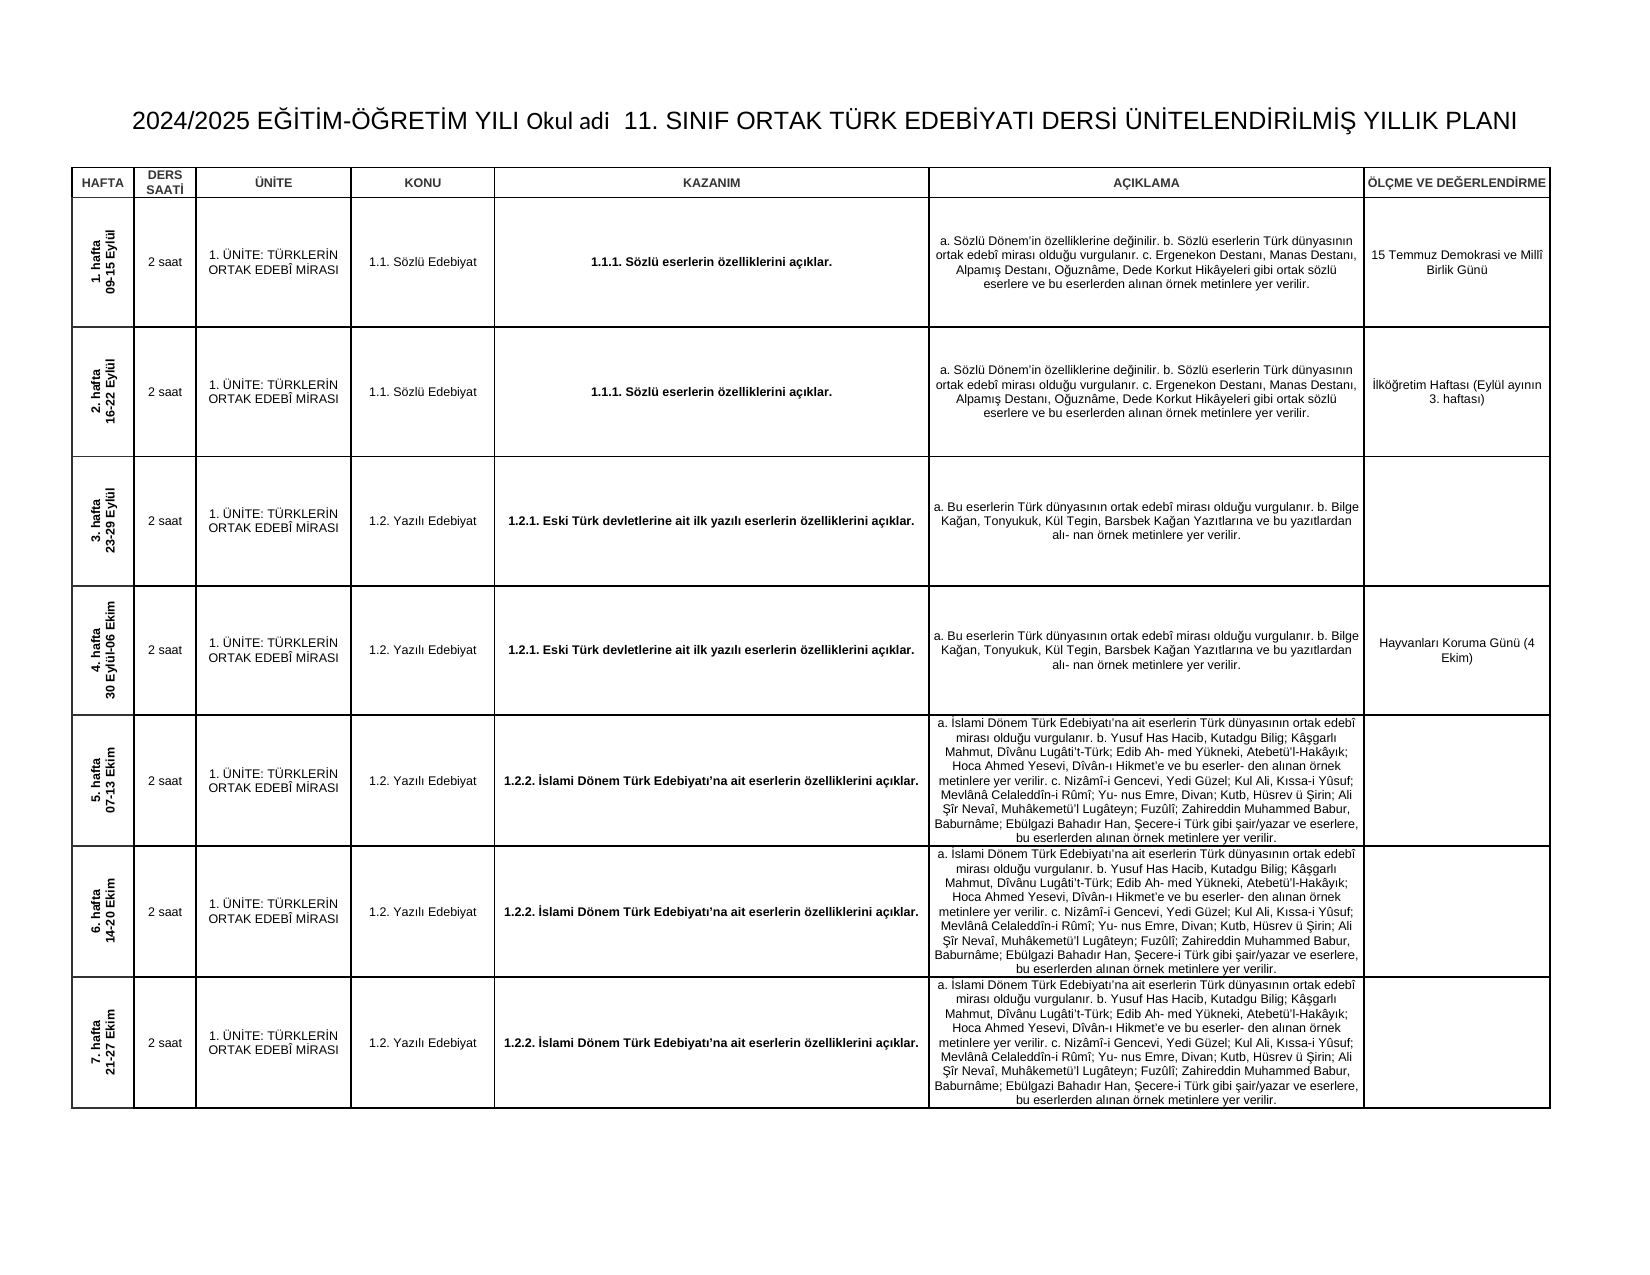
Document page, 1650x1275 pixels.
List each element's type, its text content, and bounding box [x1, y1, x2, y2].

table_cell [1365, 716, 1549, 845]
table_cell İlköğretim Haftası (Eylül ayının 3. haftası) [1365, 328, 1549, 456]
table_cell 1.2. Yazılı Edebiyat [352, 716, 494, 845]
table_cell 1. hafta 09-15 Eylül [73, 198, 133, 326]
table_cell [1365, 847, 1549, 976]
table_cell [1365, 457, 1549, 585]
table_cell 1.2. Yazılı Edebiyat [352, 587, 494, 714]
table_header ÖLÇME VE DEĞERLENDİRME [1365, 168, 1549, 197]
table_cell 3. hafta 23-29 Eylül [73, 457, 133, 585]
table_header HAFTA [73, 168, 133, 197]
table_header AÇIKLAMA [930, 168, 1363, 197]
table_cell 2. hafta 16-22 Eylül [73, 328, 133, 456]
table_cell 1. ÜNİTE: TÜRKLERİN ORTAK EDEBÎ MİRASI [197, 457, 350, 585]
table_cell 1.1. Sözlü Edebiyat [352, 328, 494, 456]
table_header DERS SAATİ [135, 168, 195, 197]
table_cell 1.2. Yazılı Edebiyat [352, 847, 494, 976]
text 2024/2025 EĞİTİM-ÖĞRETİM YILI 11. SINIF ORTAK TÜRK EDEBİYATI DERSİ ÜNİTELENDİRİLMİŞ YILLIK PLANI [75, 106, 1575, 136]
table_cell 2 saat [135, 198, 195, 326]
table_cell a. Bu eserlerin Türk dünyasının ortak edebî mirası olduğu vurgulanır. b. Bilge Kağan, Tonyukuk, Kül Tegin, Barsbek Kağan Yazıtlarına ve bu yazıtlardan alı- nan örnek metinlere yer verilir. [930, 457, 1363, 585]
table_cell a. İslami Dönem Türk Edebiyatı’na ait eserlerin Türk dünyasının ortak edebî mirası olduğu vurgulanır. b. Yusuf Has Hacib, Kutadgu Bilig; Kâşgarlı Mahmut, Dîvânu Lugâti’t-Türk; Edib Ah- med Yükneki, Atebetü’l-Hakâyık; Hoca Ahmed Yesevi, Dîvân-ı Hikmet’e ve bu eserler- den alınan örnek metinlere yer verilir. c. Nizâmî-i Gencevi, Yedi Güzel; Kul Ali, Kıssa-i Yûsuf; Mevlânâ Celaleddîn-i Rûmî; Yu- nus Emre, Divan; Kutb, Hüsrev ü Şirin; Ali Şîr Nevaî, Muhâkemetü’l Lugâteyn; Fuzûlî; Zahireddin Muhammed Babur, Baburnâme; Ebülgazi Bahadır Han, Şecere-i Türk gibi şair/yazar ve eserlere, bu eserlerden alınan örnek metinlere yer verilir. [930, 978, 1363, 1107]
table_cell 7. hafta 21-27 Ekim [73, 978, 133, 1107]
table_cell 1.2. Yazılı Edebiyat [352, 978, 494, 1107]
table_cell 5. hafta 07-13 Ekim [73, 716, 133, 845]
table_cell 15 Temmuz Demokrasi ve Millî Birlik Günü [1365, 198, 1549, 326]
table_cell 1.2.2. İslami Dönem Türk Edebiyatı’na ait eserlerin özelliklerini açıklar. [495, 716, 928, 845]
table_header KAZANIM [495, 168, 928, 197]
table_cell a. Sözlü Dönem’in özelliklerine değinilir. b. Sözlü eserlerin Türk dünyasının ortak edebî mirası olduğu vurgulanır. c. Ergenekon Destanı, Manas Destanı, Alpamış Destanı, Oğuznâme, Dede Korkut Hikâyeleri gibi ortak sözlü eserlere ve bu eserlerden alınan örnek metinlere yer verilir. [930, 198, 1363, 326]
table_cell 2 saat [135, 978, 195, 1107]
table_cell 2 saat [135, 716, 195, 845]
table_cell 1.2.1. Eski Türk devletlerine ait ilk yazılı eserlerin özelliklerini açıklar. [495, 587, 928, 714]
table_cell 2 saat [135, 847, 195, 976]
table_cell 1.1.1. Sözlü eserlerin özelliklerini açıklar. [495, 328, 928, 456]
table_cell 1. ÜNİTE: TÜRKLERİN ORTAK EDEBÎ MİRASI [197, 978, 350, 1107]
table_cell 6. hafta 14-20 Ekim [73, 847, 133, 976]
table_cell 1.2.1. Eski Türk devletlerine ait ilk yazılı eserlerin özelliklerini açıklar. [495, 457, 928, 585]
table_cell [1365, 978, 1549, 1107]
table_cell 1.1. Sözlü Edebiyat [352, 198, 494, 326]
table_cell 2 saat [135, 328, 195, 456]
table_header ÜNİTE [197, 168, 350, 197]
table_cell 1.1.1. Sözlü eserlerin özelliklerini açıklar. [495, 198, 928, 326]
table_cell Hayvanları Koruma Günü (4 Ekim) [1365, 587, 1549, 714]
table_cell 1.2.2. İslami Dönem Türk Edebiyatı’na ait eserlerin özelliklerini açıklar. [495, 978, 928, 1107]
table_cell 1.2.2. İslami Dönem Türk Edebiyatı’na ait eserlerin özelliklerini açıklar. [495, 847, 928, 976]
table_cell 2 saat [135, 587, 195, 714]
table_cell 1. ÜNİTE: TÜRKLERİN ORTAK EDEBÎ MİRASI [197, 328, 350, 456]
table_cell 1.2. Yazılı Edebiyat [352, 457, 494, 585]
table_cell 1. ÜNİTE: TÜRKLERİN ORTAK EDEBÎ MİRASI [197, 587, 350, 714]
table_cell 4. hafta 30 Eylül-06 Ekim [73, 587, 133, 714]
table_header KONU [352, 168, 494, 197]
table_cell 1. ÜNİTE: TÜRKLERİN ORTAK EDEBÎ MİRASI [197, 716, 350, 845]
table_cell 1. ÜNİTE: TÜRKLERİN ORTAK EDEBÎ MİRASI [197, 847, 350, 976]
table_cell a. Sözlü Dönem’in özelliklerine değinilir. b. Sözlü eserlerin Türk dünyasının ortak edebî mirası olduğu vurgulanır. c. Ergenekon Destanı, Manas Destanı, Alpamış Destanı, Oğuznâme, Dede Korkut Hikâyeleri gibi ortak sözlü eserlere ve bu eserlerden alınan örnek metinlere yer verilir. [930, 328, 1363, 456]
table_cell a. İslami Dönem Türk Edebiyatı’na ait eserlerin Türk dünyasının ortak edebî mirası olduğu vurgulanır. b. Yusuf Has Hacib, Kutadgu Bilig; Kâşgarlı Mahmut, Dîvânu Lugâti’t-Türk; Edib Ah- med Yükneki, Atebetü’l-Hakâyık; Hoca Ahmed Yesevi, Dîvân-ı Hikmet’e ve bu eserler- den alınan örnek metinlere yer verilir. c. Nizâmî-i Gencevi, Yedi Güzel; Kul Ali, Kıssa-i Yûsuf; Mevlânâ Celaleddîn-i Rûmî; Yu- nus Emre, Divan; Kutb, Hüsrev ü Şirin; Ali Şîr Nevaî, Muhâkemetü’l Lugâteyn; Fuzûlî; Zahireddin Muhammed Babur, Baburnâme; Ebülgazi Bahadır Han, Şecere-i Türk gibi şair/yazar ve eserlere, bu eserlerden alınan örnek metinlere yer verilir. [930, 716, 1363, 845]
table_cell a. Bu eserlerin Türk dünyasının ortak edebî mirası olduğu vurgulanır. b. Bilge Kağan, Tonyukuk, Kül Tegin, Barsbek Kağan Yazıtlarına ve bu yazıtlardan alı- nan örnek metinlere yer verilir. [930, 587, 1363, 714]
table_cell 1. ÜNİTE: TÜRKLERİN ORTAK EDEBÎ MİRASI [197, 198, 350, 326]
table_cell 2 saat [135, 457, 195, 585]
table_cell a. İslami Dönem Türk Edebiyatı’na ait eserlerin Türk dünyasının ortak edebî mirası olduğu vurgulanır. b. Yusuf Has Hacib, Kutadgu Bilig; Kâşgarlı Mahmut, Dîvânu Lugâti’t-Türk; Edib Ah- med Yükneki, Atebetü’l-Hakâyık; Hoca Ahmed Yesevi, Dîvân-ı Hikmet’e ve bu eserler- den alınan örnek metinlere yer verilir. c. Nizâmî-i Gencevi, Yedi Güzel; Kul Ali, Kıssa-i Yûsuf; Mevlânâ Celaleddîn-i Rûmî; Yu- nus Emre, Divan; Kutb, Hüsrev ü Şirin; Ali Şîr Nevaî, Muhâkemetü’l Lugâteyn; Fuzûlî; Zahireddin Muhammed Babur, Baburnâme; Ebülgazi Bahadır Han, Şecere-i Türk gibi şair/yazar ve eserlere, bu eserlerden alınan örnek metinlere yer verilir. [930, 847, 1363, 976]
